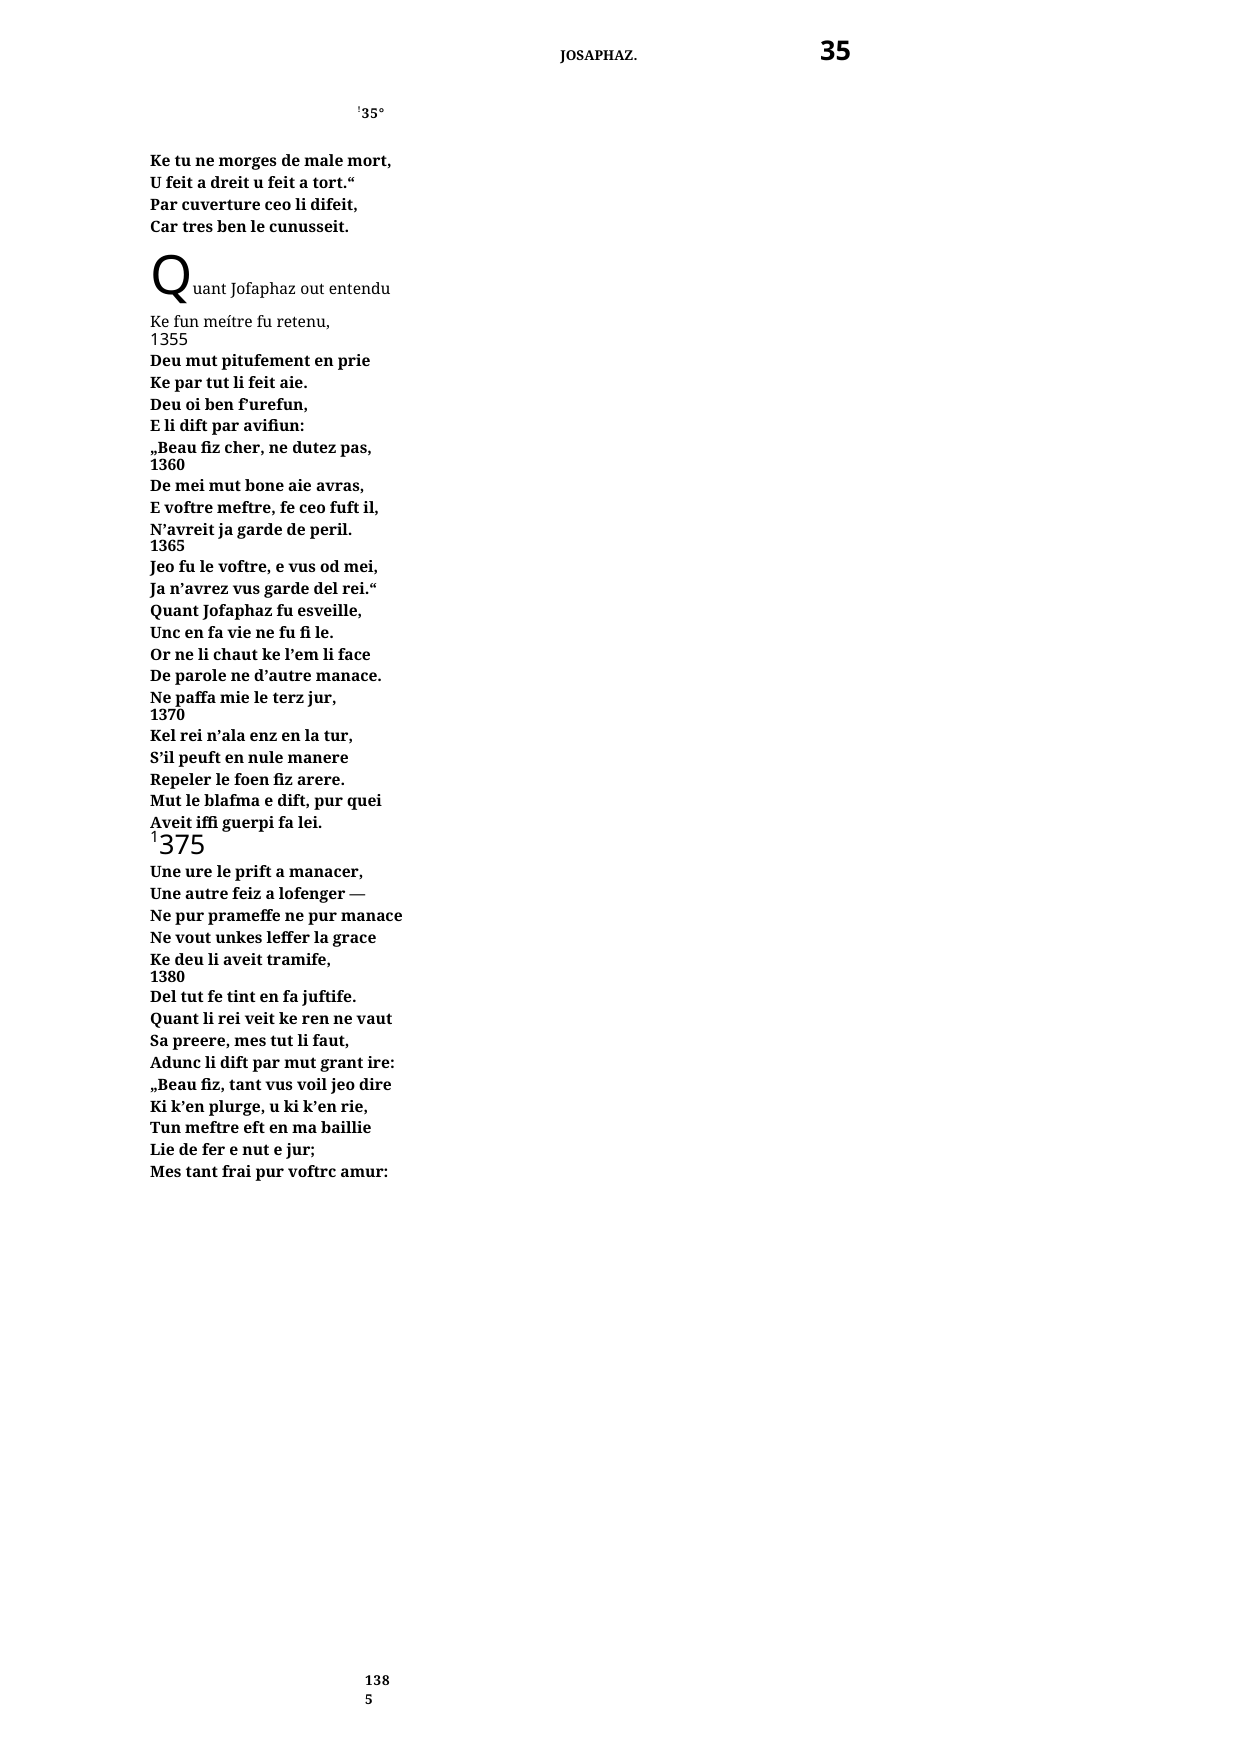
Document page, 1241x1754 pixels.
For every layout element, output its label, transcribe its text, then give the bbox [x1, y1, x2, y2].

text 1375 [150, 833, 1090, 860]
text Unc en fa vie ne fu fi le. [150, 621, 1090, 642]
text E li dift par avifiun: [150, 414, 1090, 436]
text 1370 [150, 708, 1090, 724]
text Mes tant frai pur voftrc amur: [150, 1160, 1090, 1182]
text Deu mut pitufement en prie Ke par tut li feit aie. [150, 349, 1090, 392]
text Del tut fe tint en fa juftife. Quant li rei veit ke ren ne vaut Sa preere, mes tut li faut, Adunc li dift par mut grant ire: „Beau fiz, tant vus voil jeo dire Ki k’en plurge, u ki k’en rie, Tun meftre eft en ma baillie Lie de fer e nut e jur; [150, 985, 1090, 1160]
text De mei mut bone aie avras, [150, 474, 1090, 496]
text Jeo fu le voftre, e vus od mei, Ja n’avrez vus garde del rei.“ Quant Jofaphaz fu esveille, [150, 555, 1090, 621]
text 1360 [150, 458, 1090, 474]
text Par cuverture ceo li difeit, [150, 193, 1090, 214]
text Ke tu ne morges de male mort, U feit a dreit u feit a tort.“ [150, 149, 1090, 193]
text Une autre feiz a lofenger — [150, 882, 1090, 904]
text 1365 [150, 539, 1090, 555]
text „Beau fiz cher, ne dutez pas, [150, 436, 1090, 458]
text Deu oi ben f’urefun, [150, 392, 1090, 414]
text 1355 [150, 332, 1090, 349]
text Mut le blafma e dift, pur quei Aveit iffi guerpi fa lei. [150, 789, 1090, 833]
text Quant Jofaphaz out entendu Ke fun meítre fu retenu, [150, 236, 1090, 332]
text Une ure le prift a manacer, [150, 860, 1090, 882]
text Or ne li chaut ke l’em li face De parole ne d’autre manace. [150, 642, 1090, 686]
text 1380 [150, 969, 1090, 985]
text E voftre meftre, fe ceo fuft il, N’avreit ja garde de peril. [150, 496, 1090, 539]
text Ne pur prameffe ne pur manace Ne vout unkes leffer la grace Ke deu li aveit tramife, [150, 904, 1090, 969]
text Car tres ben le cunusseit. [150, 214, 1090, 236]
text S’il peuft en nule manere Repeler le foen fiz arere. [150, 746, 1090, 789]
text Ne paffa mie le terz jur, [150, 686, 1090, 708]
text Kel rei n’ala enz en la tur, [150, 724, 1090, 746]
